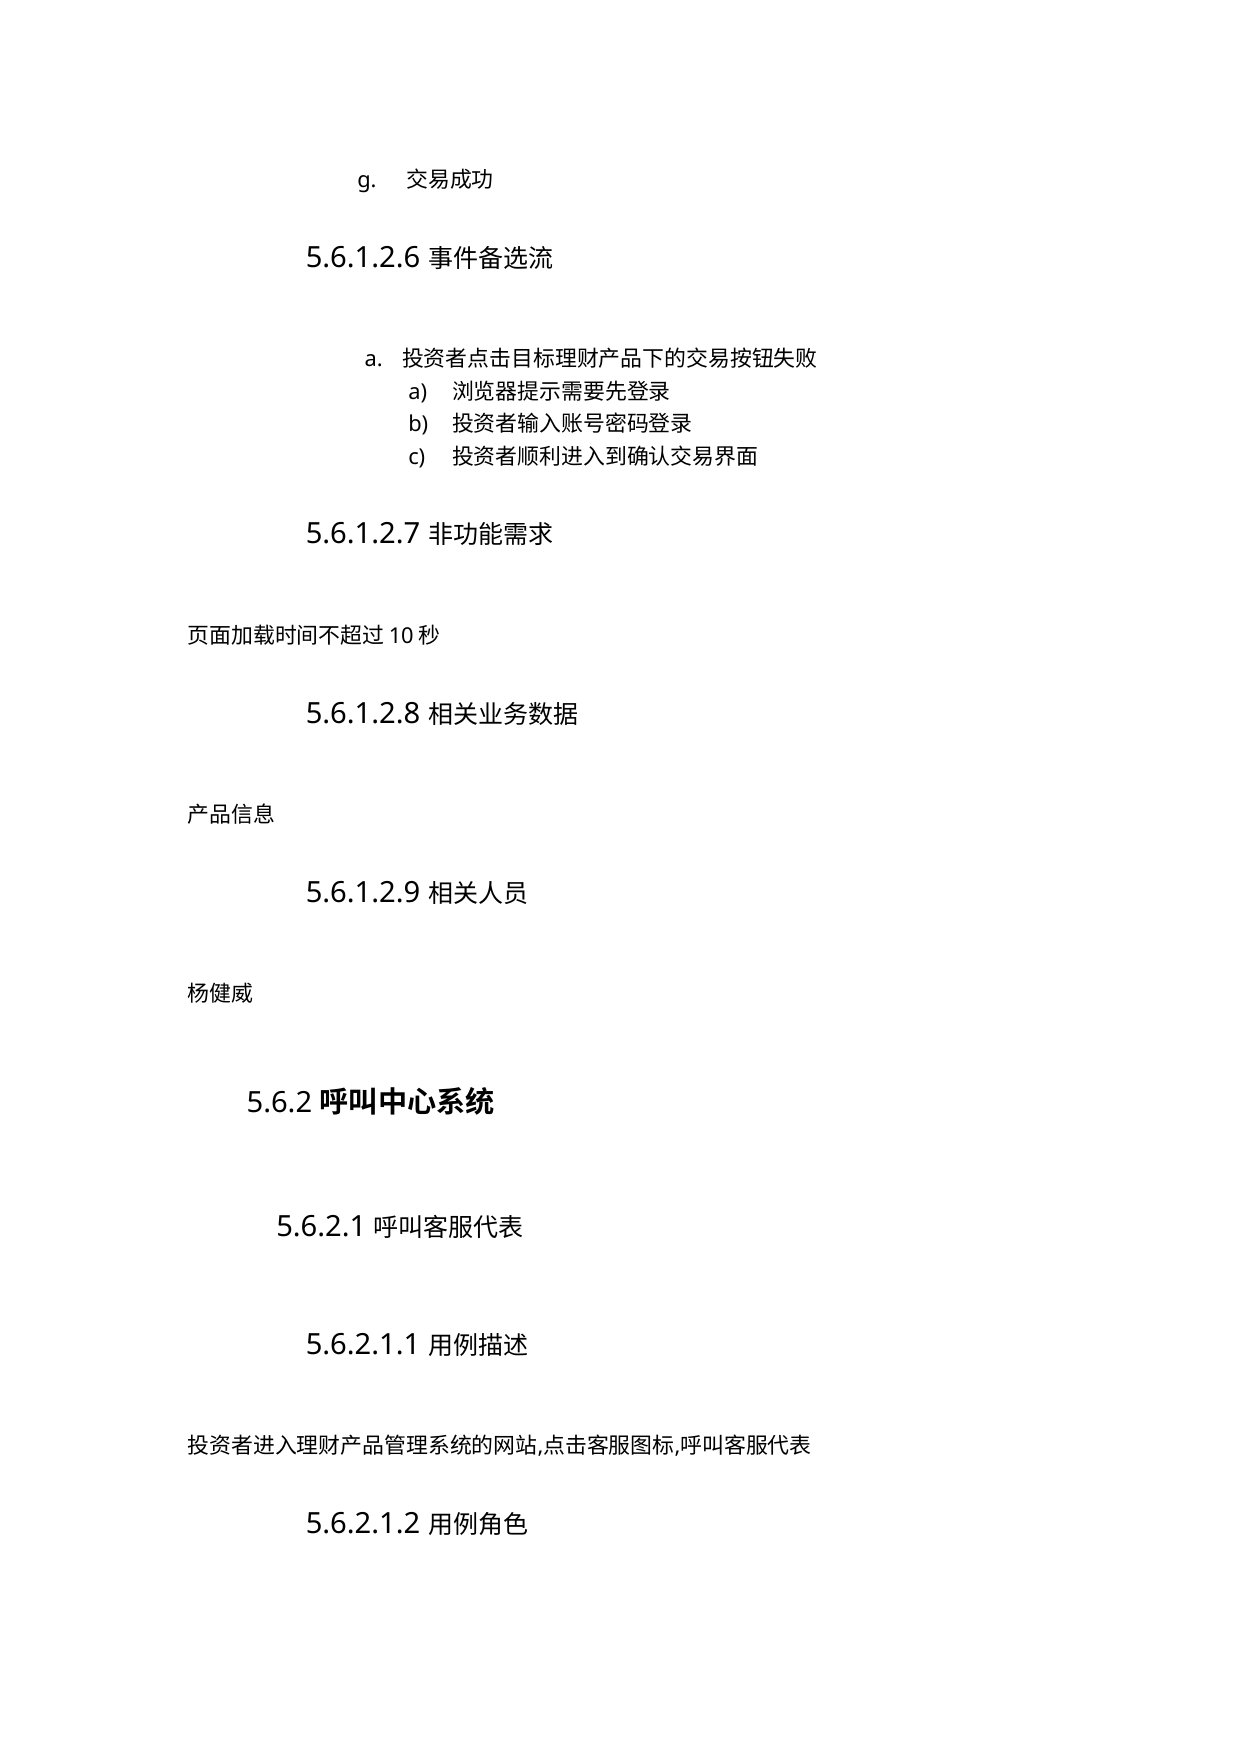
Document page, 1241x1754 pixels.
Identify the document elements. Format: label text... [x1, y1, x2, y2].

subtitle 相关人员 [306, 858, 1053, 923]
list 投资者点击目标理财产品下的交易按钮失败 [364, 341, 1053, 373]
list 浏览器提示需要先登录 [408, 373, 1053, 406]
subtitle 呼叫中心系统 [246, 1068, 1053, 1133]
text 投资者进入理财产品管理系统的网站,点击客服图标,呼叫客服代表 [187, 1428, 1053, 1460]
subtitle 事件备选流 [306, 224, 1053, 289]
subtitle 非功能需求 [306, 500, 1053, 565]
list 投资者顺利进入到确认交易界面 [408, 438, 1053, 471]
text 页面加载时间不超过10秒 [187, 618, 1053, 650]
list 投资者输入账号密码登录 [408, 406, 1053, 438]
subtitle 相关业务数据 [306, 679, 1053, 744]
subtitle 呼叫客服代表 [276, 1193, 1053, 1258]
subtitle 用例描述 [306, 1310, 1053, 1375]
text 产品信息 [187, 797, 1053, 829]
list 交易成功 [357, 162, 1053, 194]
text 杨健威 [187, 976, 1053, 1008]
subtitle 用例角色 [306, 1489, 1053, 1554]
